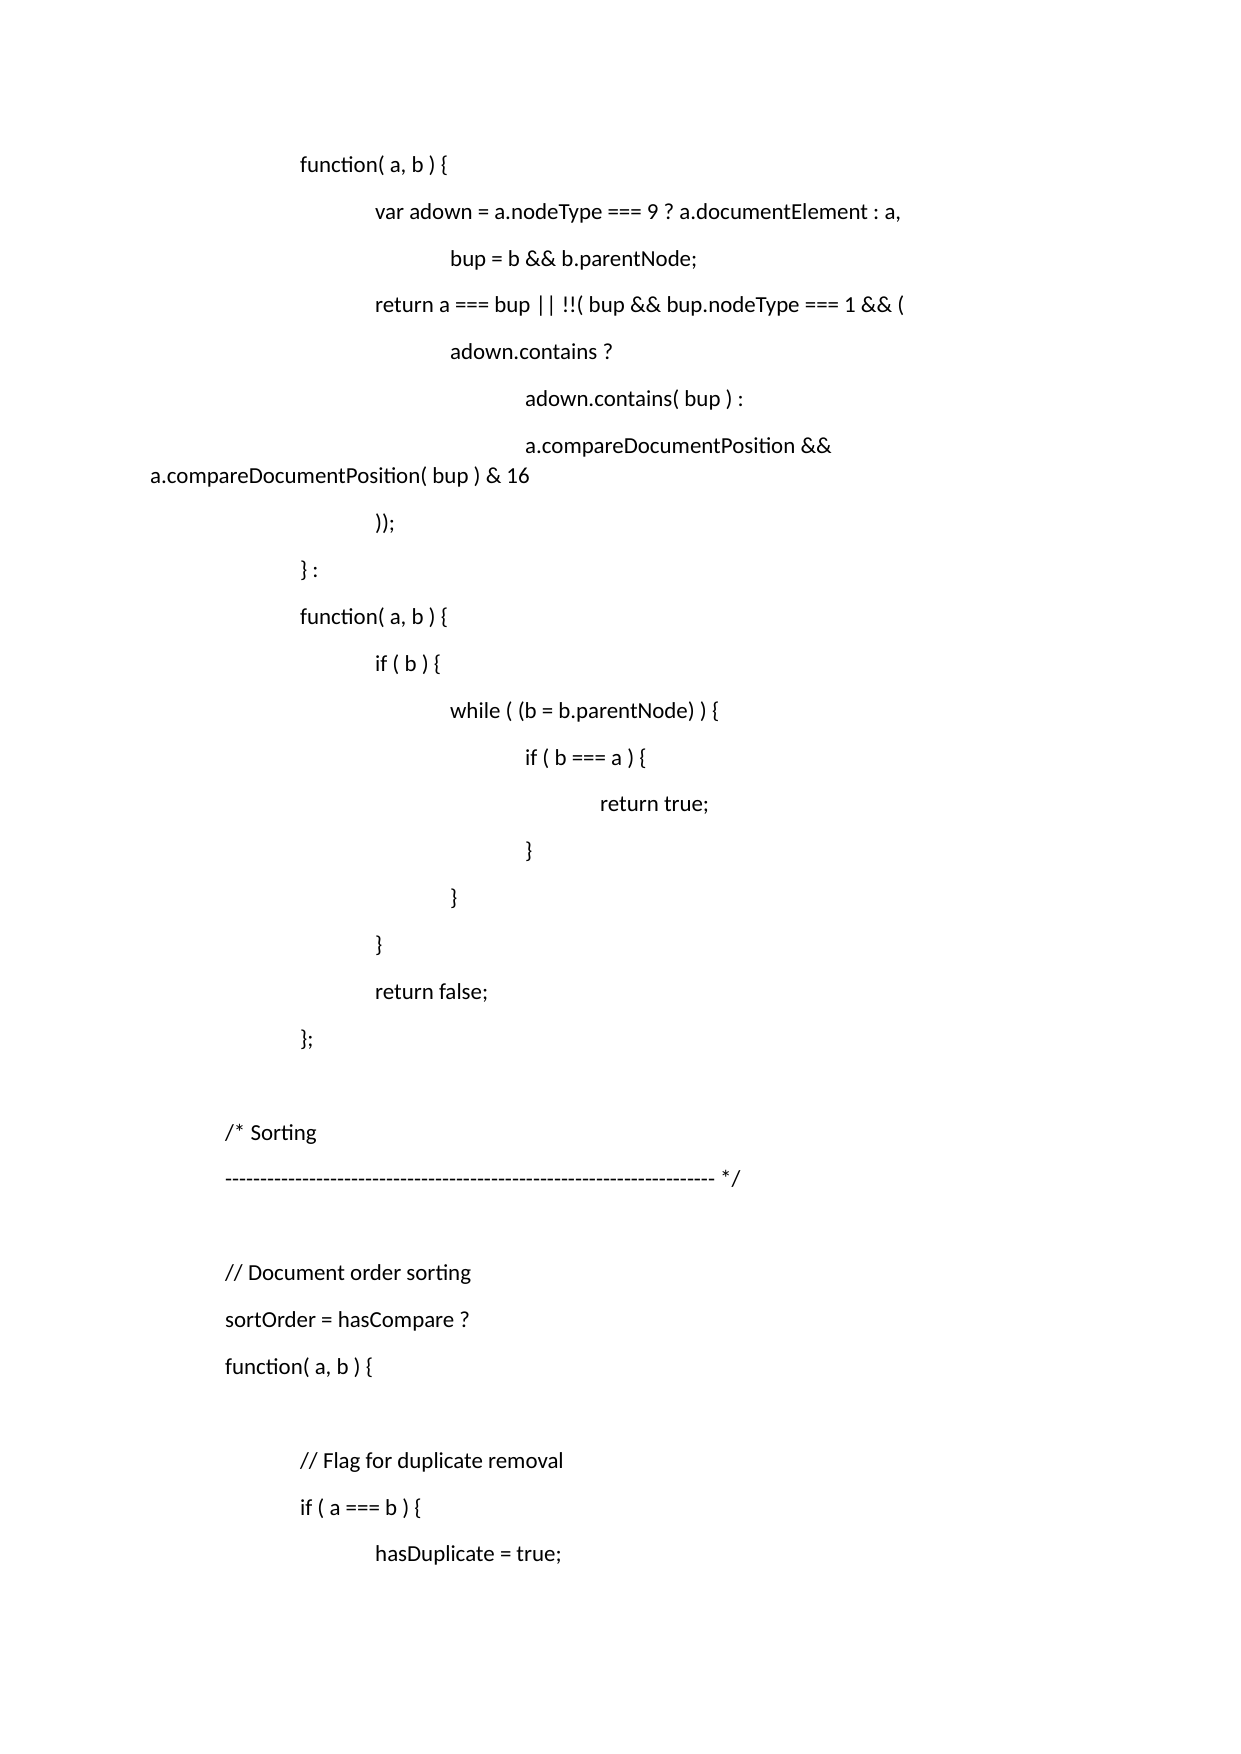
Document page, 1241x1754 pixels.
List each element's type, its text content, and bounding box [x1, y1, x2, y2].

text // Document order sorting [150, 1258, 1090, 1286]
text } [150, 836, 1090, 864]
text ---------------------------------------------------------------------- */ [150, 1164, 1090, 1193]
text a.compareDocumentPosition && a.compareDocumentPosition( bup ) & 16 [150, 431, 1090, 489]
text sortOrder = hasCompare ? [150, 1305, 1090, 1333]
text function( a, b ) { [150, 150, 1090, 178]
text /* Sorting [150, 1118, 1090, 1146]
text function( a, b ) { [150, 602, 1090, 630]
text } [150, 930, 1090, 958]
text hasDuplicate = true; [150, 1539, 1090, 1568]
text } [150, 883, 1090, 911]
text adown.contains ? [150, 337, 1090, 366]
text function( a, b ) { [150, 1352, 1090, 1380]
text // Flag for duplicate removal [150, 1446, 1090, 1474]
text } : [150, 555, 1090, 583]
text return a === bup || !!( bup && bup.nodeType === 1 && ( [150, 291, 1090, 319]
text )); [150, 508, 1090, 536]
text var adown = a.nodeType === 9 ? a.documentElement : a, [150, 197, 1090, 225]
text if ( a === b ) { [150, 1493, 1090, 1521]
text return true; [150, 789, 1090, 818]
text if ( b ) { [150, 649, 1090, 677]
text if ( b === a ) { [150, 743, 1090, 771]
text bup = b && b.parentNode; [150, 244, 1090, 272]
text return false; [150, 977, 1090, 1005]
text adown.contains( bup ) : [150, 384, 1090, 412]
text while ( (b = b.parentNode) ) { [150, 696, 1090, 724]
text }; [150, 1024, 1090, 1052]
